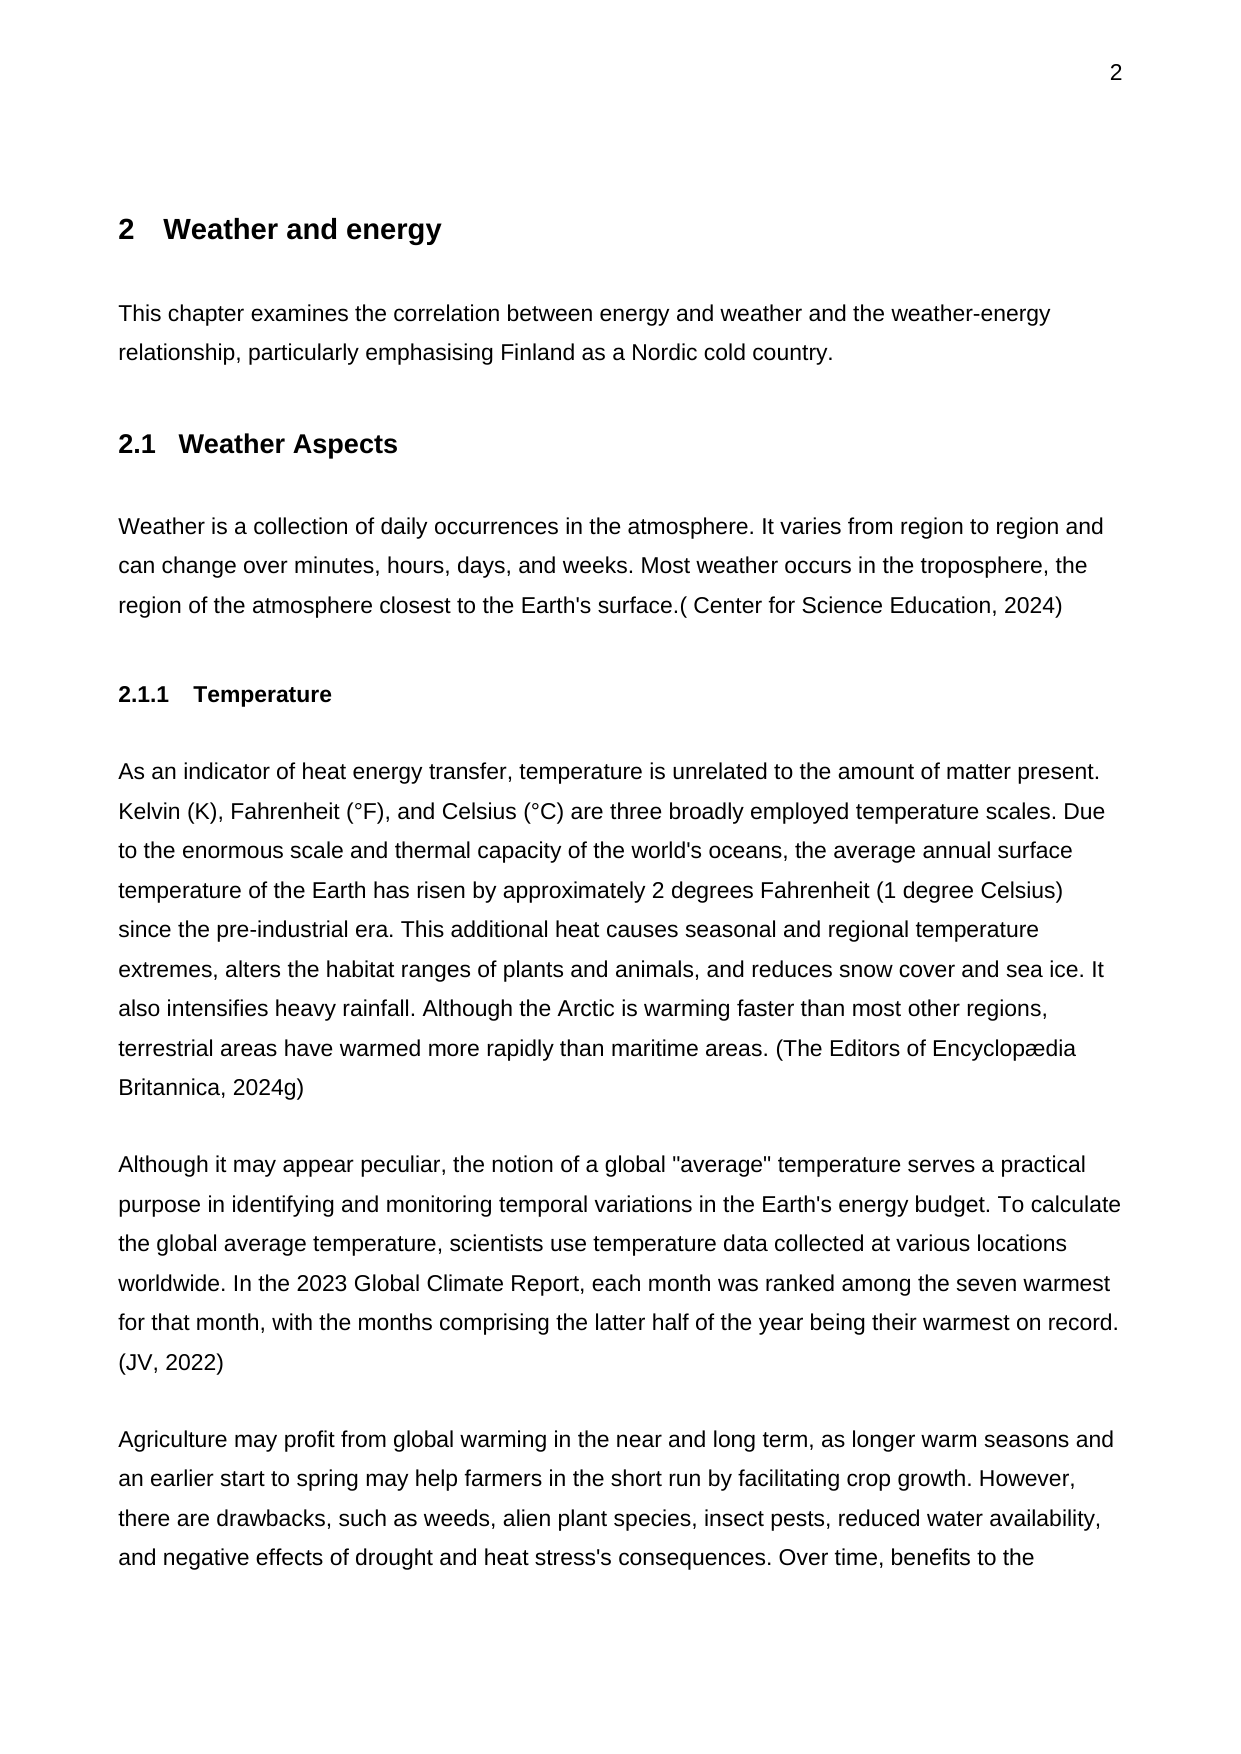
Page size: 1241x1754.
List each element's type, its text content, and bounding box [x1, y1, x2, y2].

subtitle Temperature [118, 681, 1122, 708]
subtitle Weather and energy [118, 212, 1122, 245]
text Weather is a collection of daily occurrences in the atmosphere. It varies from region to region and can change over minutes, hours, days, and weeks. Most weather occurs in the troposphere, the region of the atmosphere closest to the Earth's surface.( Center for Science Education, 2024) [118, 513, 1122, 618]
text This chapter examines the correlation between energy and weather and the weather-energy relationship, particularly emphasising Finland as a Nordic cold country. [118, 299, 1122, 365]
text As an indicator of heat energy transfer, temperature is unrelated to the amount of matter present. Kelvin (K), Fahrenheit (°F), and Celsius (°C) are three broadly employed temperature scales. Due to the enormous scale and thermal capacity of the world's oceans, the average annual surface temperature of the Earth has risen by approximately 2 degrees Fahrenheit (1 degree Celsius) since the pre-industrial era. This additional heat causes seasonal and regional temperature extremes, alters the habitat ranges of plants and animals, and reduces snow cover and sea ice. It also intensifies heavy rainfall. Although the Arctic is warming faster than most other regions, terrestrial areas have warmed more rapidly than maritime areas. (The Editors of Encyclopædia Britannica, 2024g) [118, 758, 1122, 1101]
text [118, 1426, 1122, 1570]
subtitle Weather Aspects [118, 428, 1122, 460]
text Although it may appear peculiar, the notion of a global "average" temperature serves a practical purpose in identifying and monitoring temporal variations in the Earth's energy budget. To calculate the global average temperature, scientists use temperature data collected at various locations worldwide. In the 2023 Global Climate Report, each month was ranked among the seven warmest for that month, with the months comprising the latter half of the year being their warmest on record. (JV, 2022) [118, 1151, 1122, 1375]
